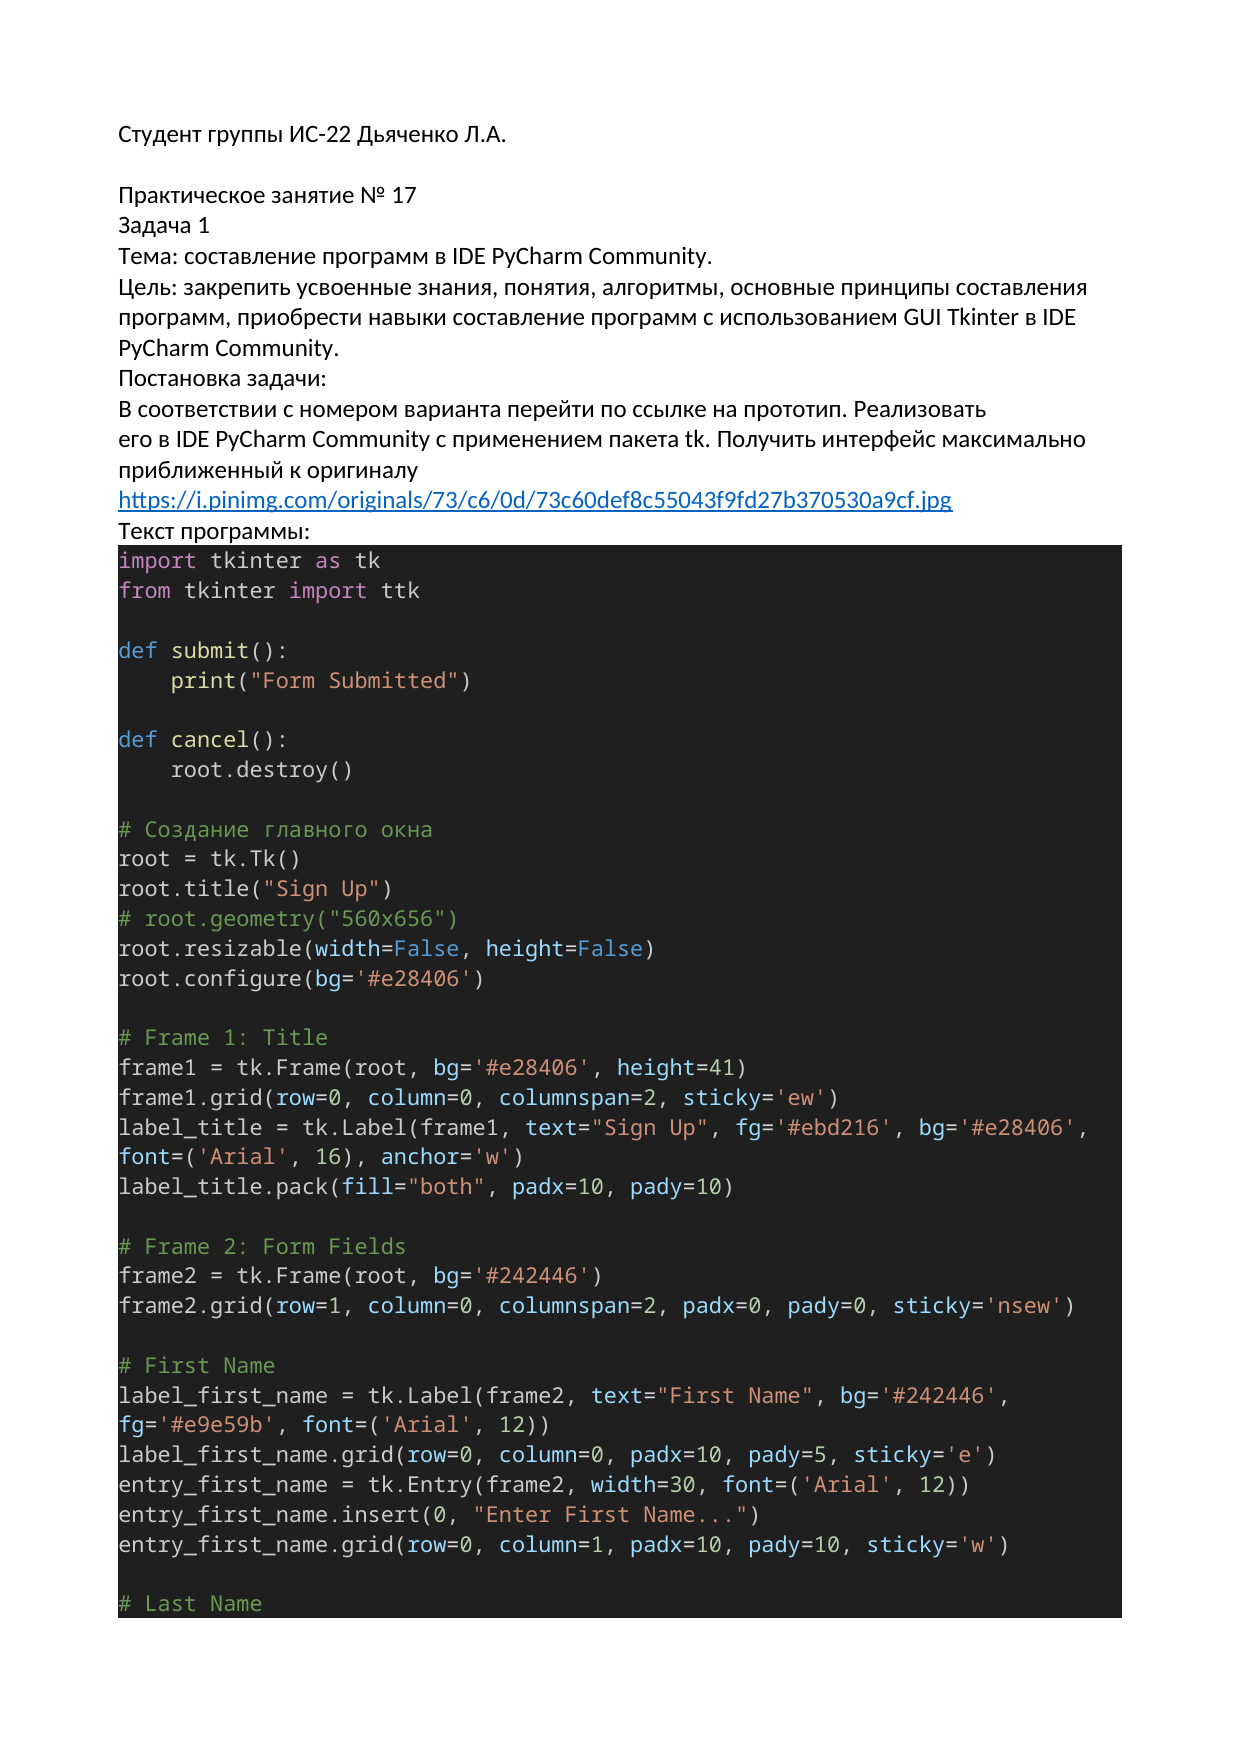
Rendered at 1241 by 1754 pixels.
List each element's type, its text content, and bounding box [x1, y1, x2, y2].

text # Last Name [118, 1588, 1122, 1618]
text def cancel(): [118, 724, 1122, 754]
text entry_first_name.insert(0, "Enter First Name...") [118, 1499, 1122, 1528]
text https://i.pinimg.com/originals/73/c6/0d/73c60def8c55043f9fd27b370530a9cf.jpg [118, 484, 1122, 515]
text root.resizable(width=False, height=False) [118, 933, 1122, 962]
text Постановка задачи: [118, 362, 1122, 393]
text # Frame 2: Form Fields [118, 1231, 1122, 1260]
text root.title("Sign Up") [118, 873, 1122, 903]
text label_first_name = tk.Label(frame2, text="First Name", bg='#242446', fg='#e9e59b', font=('Arial', 12)) [118, 1379, 1122, 1439]
text frame2 = tk.Frame(root, bg='#242446') [118, 1260, 1122, 1290]
text frame1.grid(row=0, column=0, columnspan=2, sticky='ew') [118, 1082, 1122, 1111]
text print("Form Submitted") [118, 664, 1122, 694]
text frame1 = tk.Frame(root, bg='#e28406', height=41) [118, 1052, 1122, 1082]
text entry_first_name.grid(row=0, column=1, padx=10, pady=10, sticky='w') [118, 1528, 1122, 1558]
text # root.geometry("560x656") [118, 903, 1122, 933]
text Студент группы ИС-22 Дьяченко Л.А. [118, 118, 1122, 149]
text # Создание главного окна [118, 813, 1122, 843]
text root.configure(bg='#e28406') [118, 962, 1122, 992]
text root = tk.Tk() [118, 843, 1122, 873]
text # First Name [118, 1350, 1122, 1379]
text entry_first_name = tk.Entry(frame2, width=30, font=('Arial', 12)) [118, 1469, 1122, 1499]
text def submit(): [118, 635, 1122, 664]
text frame2.grid(row=1, column=0, columnspan=2, padx=0, pady=0, sticky='nsew') [118, 1290, 1122, 1320]
text root.destroy() [118, 754, 1122, 784]
text label_title.pack(fill="both", padx=10, pady=10) [118, 1171, 1122, 1201]
text import tkinter as tk [118, 545, 1122, 575]
text В соответствии с номером варианта перейти по ссылке на прототип. Реализовать [118, 393, 1122, 423]
text from tkinter import ttk [118, 575, 1122, 605]
text Текст программы: [118, 515, 1122, 545]
text label_first_name.grid(row=0, column=0, padx=10, pady=5, sticky='e') [118, 1439, 1122, 1469]
text его в IDE PyCharm Community с применением пакета tk. Получить интерфейс максимально [118, 423, 1122, 454]
text Цель: закрепить усвоенные знания, понятия, алгоритмы, основные принципы составления программ, приобрести навыки составление программ с использованием GUI Tkinter в IDE PyCharm Community. [118, 271, 1122, 362]
text приближенный к оригиналу [118, 454, 1122, 484]
text label_title = tk.Label(frame1, text="Sign Up", fg='#ebd216', bg='#e28406', font=('Arial', 16), anchor='w') [118, 1111, 1122, 1171]
text Тема: составление программ в IDE PyCharm Community. [118, 240, 1122, 271]
text Практическое занятие № 17 [118, 179, 1122, 210]
text Задача 1 [118, 210, 1122, 240]
text # Frame 1: Title [118, 1022, 1122, 1052]
